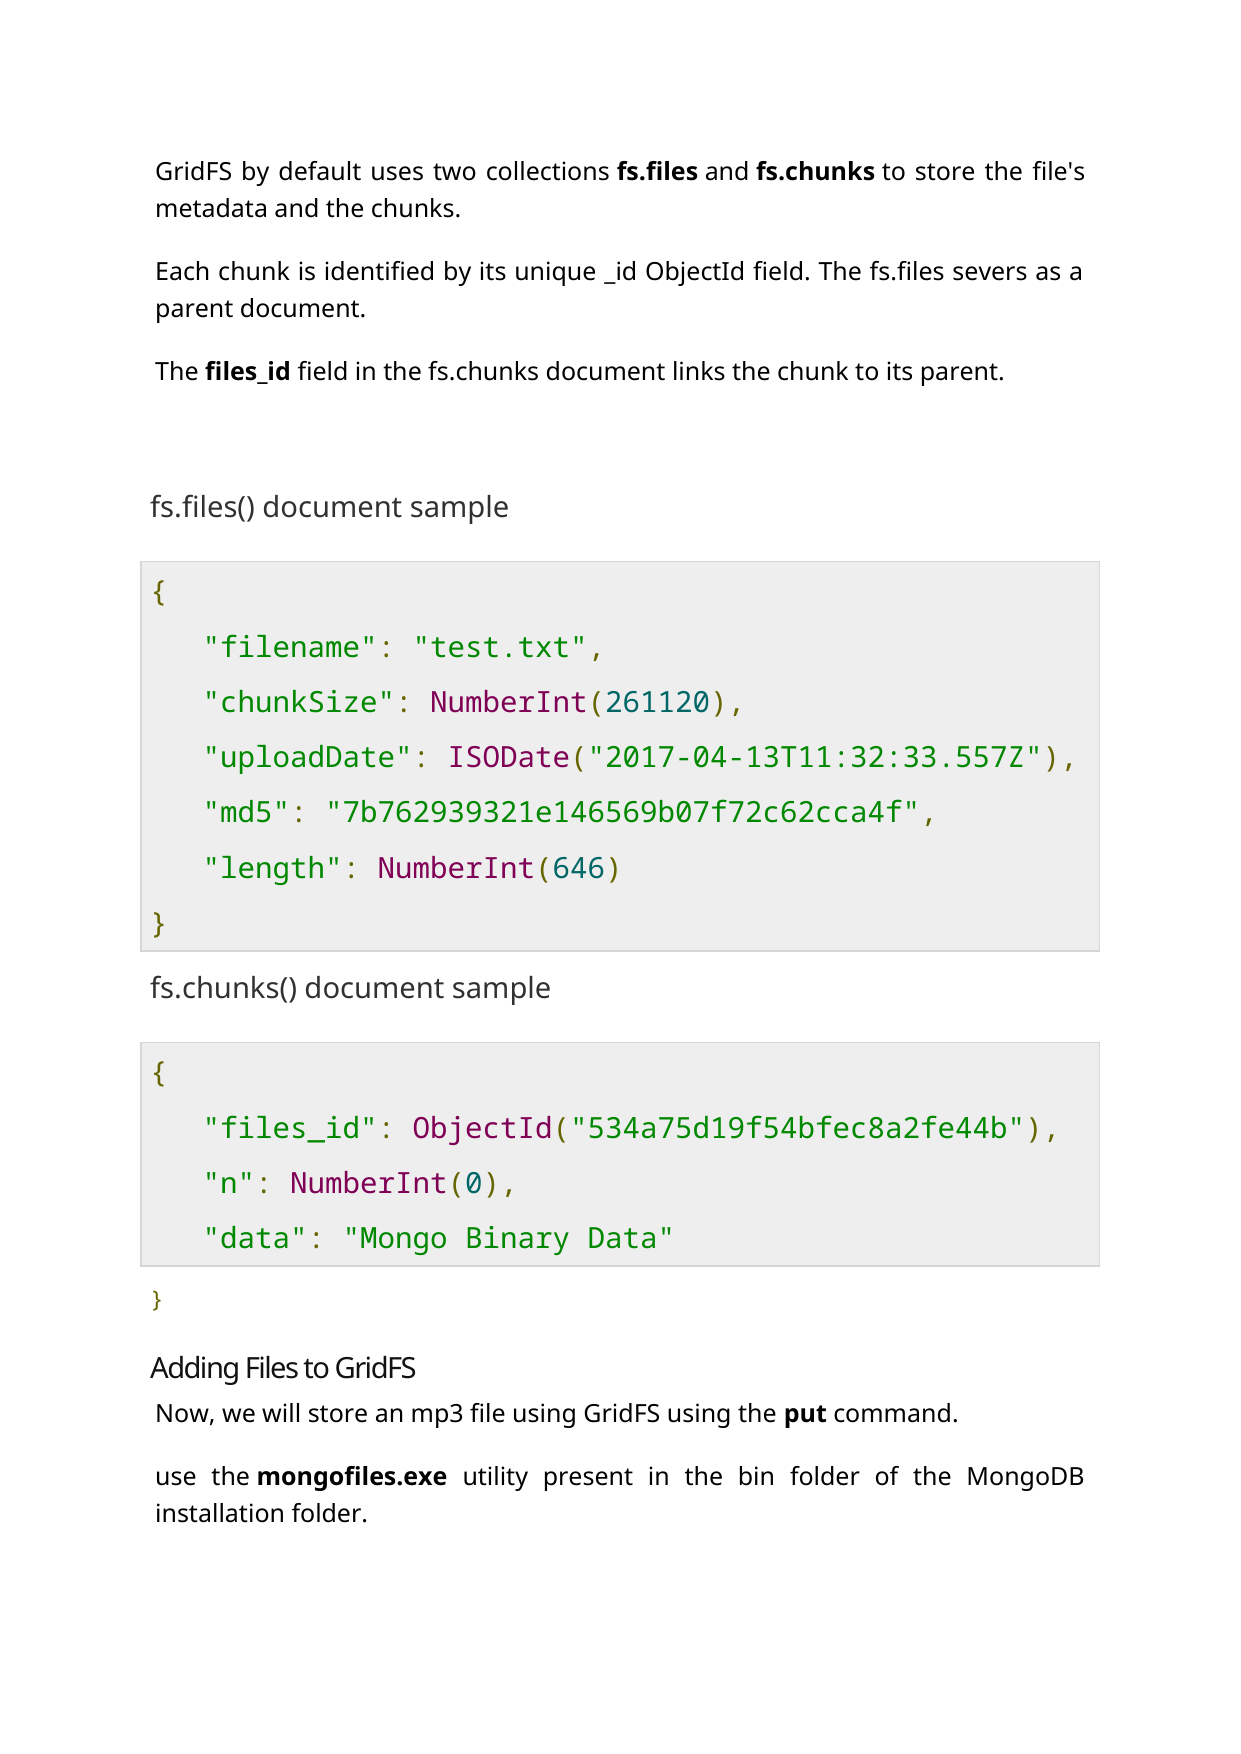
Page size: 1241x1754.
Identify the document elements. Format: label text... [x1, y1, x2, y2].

text Now, we will store an mp3 file using GridFS using the put command. [155, 1392, 1085, 1430]
text { [142, 562, 1099, 610]
text "files_id": ObjectId("534a75d19f54bfec8a2fe44b"), [142, 1097, 1099, 1147]
text "data": "Mongo Binary Data" [142, 1208, 1099, 1265]
text use the mongofiles.exe utility present in the bin folder of the MongoDB installation folder. [155, 1455, 1085, 1530]
text "length": NumberInt(646) [142, 837, 1099, 887]
text GridFS by default uses two collections fs.files and fs.chunks to store the file's metadata and the chunks. [155, 150, 1085, 225]
text Each chunk is identified by its unique _id ObjectId field. The fs.files severs as a parent document. [155, 250, 1085, 325]
text "uploadDate": ISODate("2017-04-13T11:32:33.557Z"), [142, 727, 1099, 776]
text "chunkSize": NumberInt(261120), [142, 671, 1099, 721]
subtitle Adding Files to GridFS [150, 1348, 1085, 1387]
text { [142, 1043, 1099, 1091]
text The files_id field in the fs.chunks document links the chunk to its parent. [155, 350, 1085, 387]
text "n": NumberInt(0), [142, 1152, 1099, 1202]
text "filename": "test.txt", [142, 616, 1099, 666]
text fs.chunks() document sample [150, 968, 1090, 1007]
text fs.files() document sample [150, 487, 1090, 526]
text } [142, 892, 1099, 950]
text "md5": "7b762939321e146569b07f72c62cca4f", [142, 782, 1099, 831]
text } [150, 1283, 1090, 1314]
